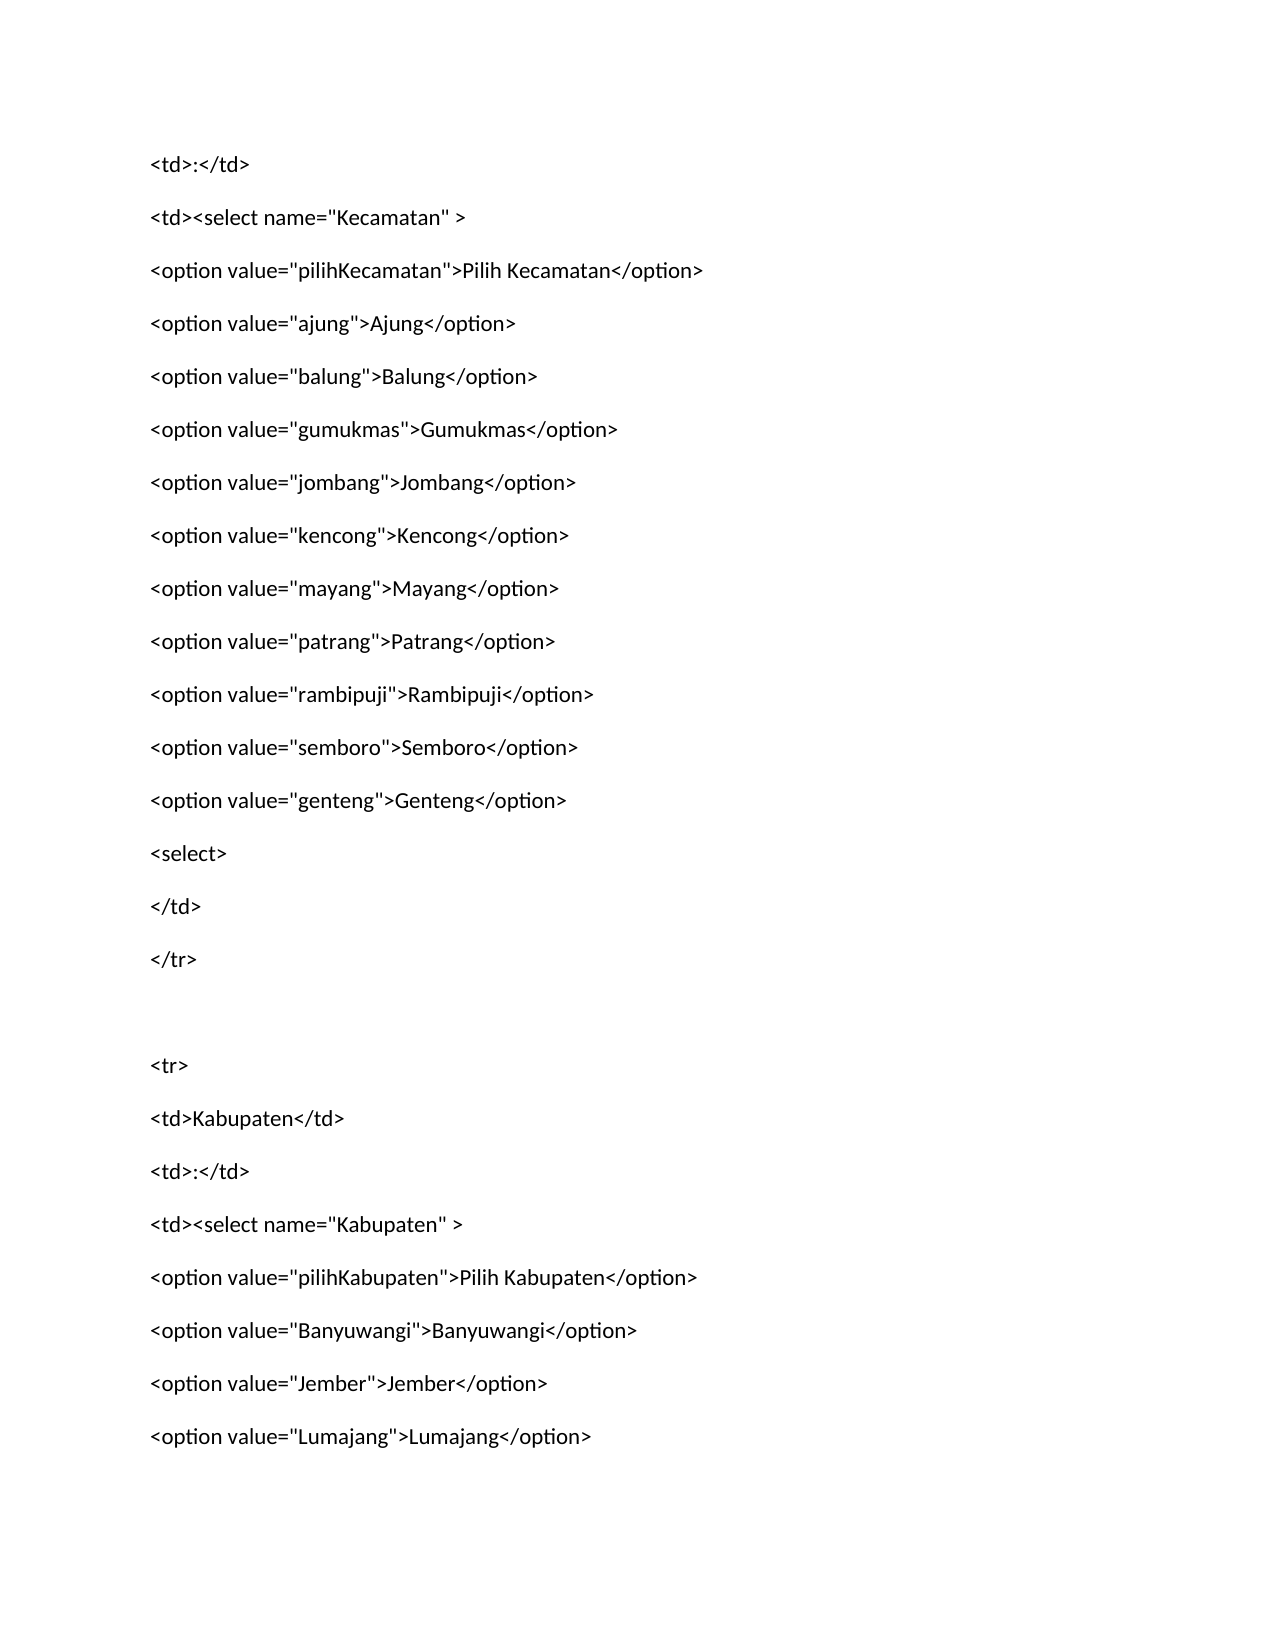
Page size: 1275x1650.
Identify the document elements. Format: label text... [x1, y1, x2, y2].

text <option value="patrang">Patrang</option> [150, 627, 1125, 655]
text </td> [150, 892, 1125, 920]
text <option value="genteng">Genteng</option> [150, 786, 1125, 814]
text <option value="Lumajang">Lumajang</option> [150, 1422, 1125, 1451]
text <option value="balung">Balung</option> [150, 362, 1125, 390]
text <select> [150, 839, 1125, 867]
text <option value="semboro">Semboro</option> [150, 733, 1125, 761]
text <td>:</td> [150, 1157, 1125, 1185]
text <option value="kencong">Kencong</option> [150, 521, 1125, 549]
text <td>Kabupaten</td> [150, 1104, 1125, 1132]
text <option value="gumukmas">Gumukmas</option> [150, 415, 1125, 443]
text </tr> [150, 945, 1125, 973]
text <option value="jombang">Jombang</option> [150, 468, 1125, 496]
text <option value="Banyuwangi">Banyuwangi</option> [150, 1316, 1125, 1344]
text <option value="mayang">Mayang</option> [150, 574, 1125, 602]
text <td><select name="Kabupaten" > [150, 1210, 1125, 1238]
text <tr> [150, 1051, 1125, 1079]
text <td>:</td> [150, 150, 1125, 178]
text <option value="rambipuji">Rambipuji</option> [150, 680, 1125, 708]
text <option value="ajung">Ajung</option> [150, 309, 1125, 337]
text <option value="pilihKabupaten">Pilih Kabupaten</option> [150, 1263, 1125, 1291]
text <option value="pilihKecamatan">Pilih Kecamatan</option> [150, 256, 1125, 284]
text <option value="Jember">Jember</option> [150, 1369, 1125, 1397]
text <td><select name="Kecamatan" > [150, 203, 1125, 231]
